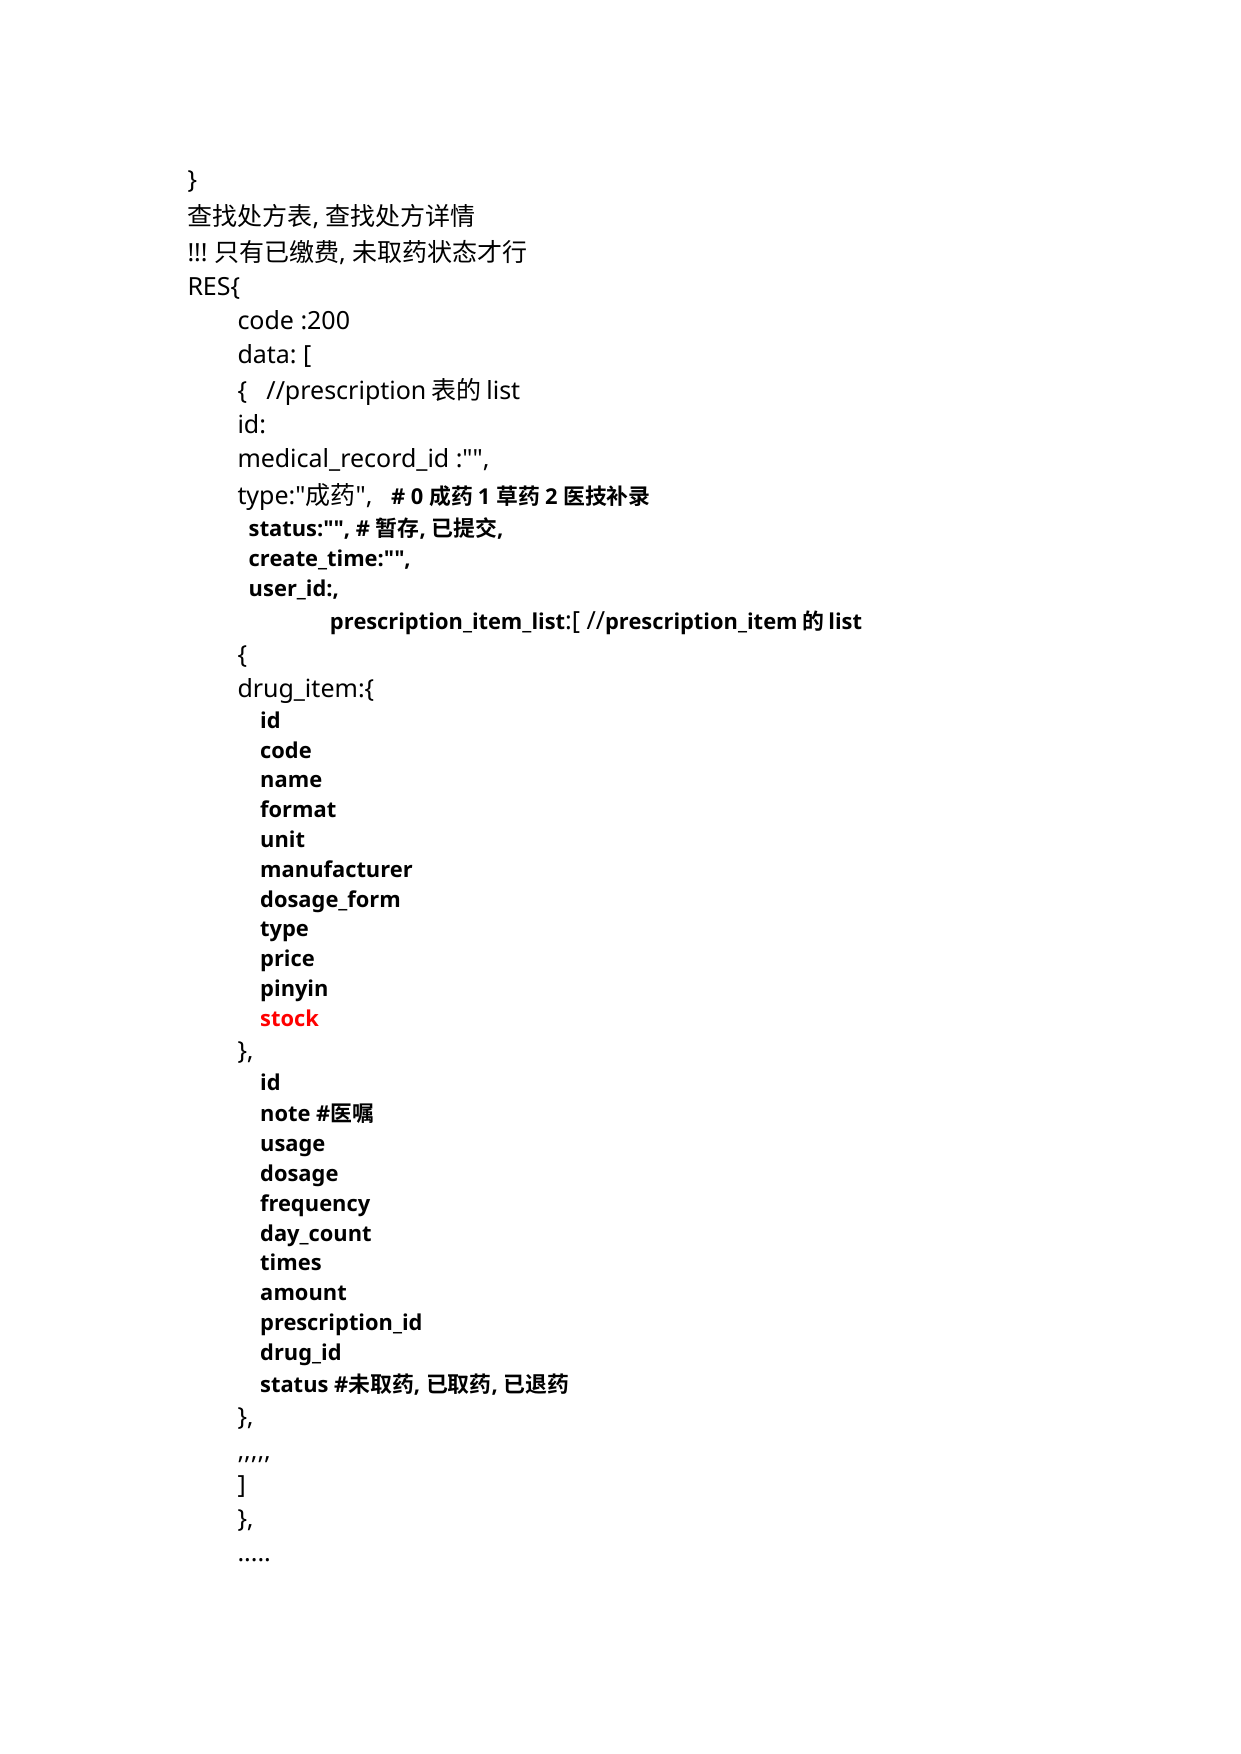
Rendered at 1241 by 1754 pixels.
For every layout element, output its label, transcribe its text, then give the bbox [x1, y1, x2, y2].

text pinyin [187, 973, 1053, 1003]
text create_time:"", [187, 543, 1053, 573]
text }, [187, 1398, 1053, 1432]
text ] [187, 1466, 1053, 1501]
text user_id:, [187, 573, 1053, 603]
text usage [187, 1128, 1053, 1158]
text manufacturer [187, 854, 1053, 884]
text medical_record_id :"", [187, 441, 1053, 475]
text amount [187, 1277, 1053, 1307]
text { [187, 637, 1053, 671]
text format [187, 794, 1053, 824]
text RES{ [187, 268, 1053, 303]
text !!! 只有已缴费, 未取药状态才行 [187, 232, 1053, 268]
text name [187, 764, 1053, 794]
text code [187, 735, 1053, 764]
text id [187, 705, 1053, 735]
text prescription_item_list:[ //prescription_item的list [187, 603, 1053, 637]
text prescription_id [187, 1307, 1053, 1337]
text dosage [187, 1158, 1053, 1188]
text ..... [187, 1534, 1053, 1569]
text price [187, 943, 1053, 973]
text unit [187, 824, 1053, 854]
text data: [ [187, 337, 1053, 371]
text 查找处方表, 查找处方详情 [187, 196, 1053, 232]
text drug_item:{ [187, 671, 1053, 705]
text } [187, 162, 1053, 196]
text type:"成药", # 0 成药 1 草药 2 医技补录 [187, 475, 1053, 511]
text }, [187, 1033, 1053, 1067]
text { //prescription表的list [187, 371, 1053, 407]
text times [187, 1247, 1053, 1277]
text code :200 [187, 303, 1053, 337]
text }, [187, 1501, 1053, 1534]
text status #未取药, 已取药, 已退药 [187, 1367, 1053, 1398]
text ,,,,, [187, 1432, 1053, 1466]
text id: [187, 407, 1053, 441]
text stock [187, 1003, 1053, 1033]
text id [187, 1067, 1053, 1096]
text type [187, 913, 1053, 943]
text status:"", # 暂存, 已提交, [187, 511, 1053, 543]
text note #医嘱 [187, 1096, 1053, 1128]
text day_count [187, 1218, 1053, 1247]
text drug_id [187, 1337, 1053, 1367]
text frequency [187, 1188, 1053, 1218]
text dosage_form [187, 884, 1053, 913]
